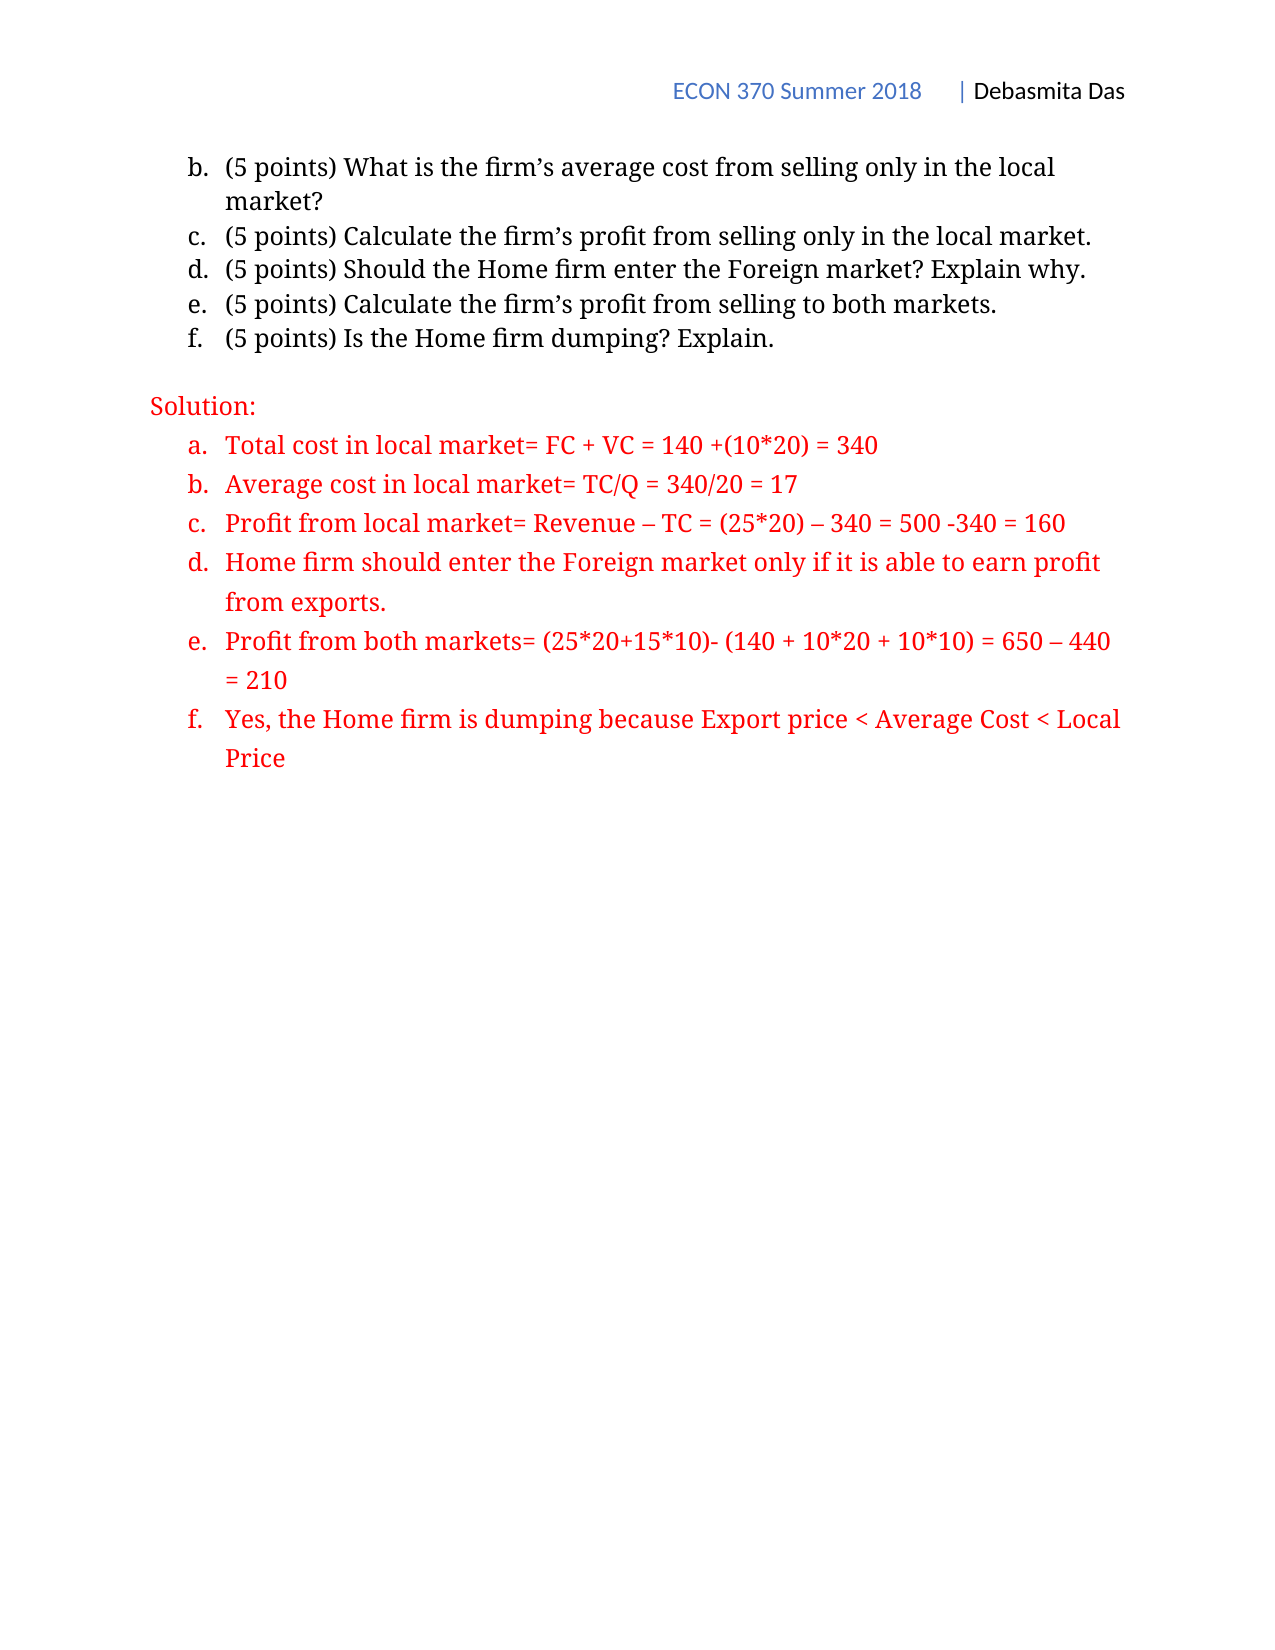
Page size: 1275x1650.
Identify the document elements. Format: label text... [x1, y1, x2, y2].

list Profit from local market= Revenue – TC = (25*20) – 340 = 500 -340 = 160 [187, 506, 1125, 540]
list (5 points) What is the firm’s average cost from selling only in the local market? [187, 150, 1125, 218]
list (5 points) Calculate the firm’s profit from selling only in the local market. [187, 218, 1125, 252]
list Total cost in local market= FC + VC = 140 +(10*20) = 340 [187, 428, 1125, 462]
list Yes, the Home firm is dumping because Export price < Average Cost < Local Price [187, 702, 1125, 775]
text Solution: [150, 388, 1125, 422]
list Profit from both markets= (25*20+15*10)- (140 + 10*20 + 10*10) = 650 – 440 = 210 [187, 623, 1125, 697]
list Home firm should enter the Foreign market only if it is able to earn profit from exports. [187, 545, 1125, 618]
list (5 points) Is the Home firm dumping? Explain. [187, 320, 1125, 354]
list (5 points) Calculate the firm’s profit from selling to both markets. [187, 286, 1125, 320]
list (5 points) Should the Home firm enter the Foreign market? Explain why. [187, 252, 1125, 286]
list Average cost in local market= TC/Q = 340/20 = 17 [187, 467, 1125, 501]
